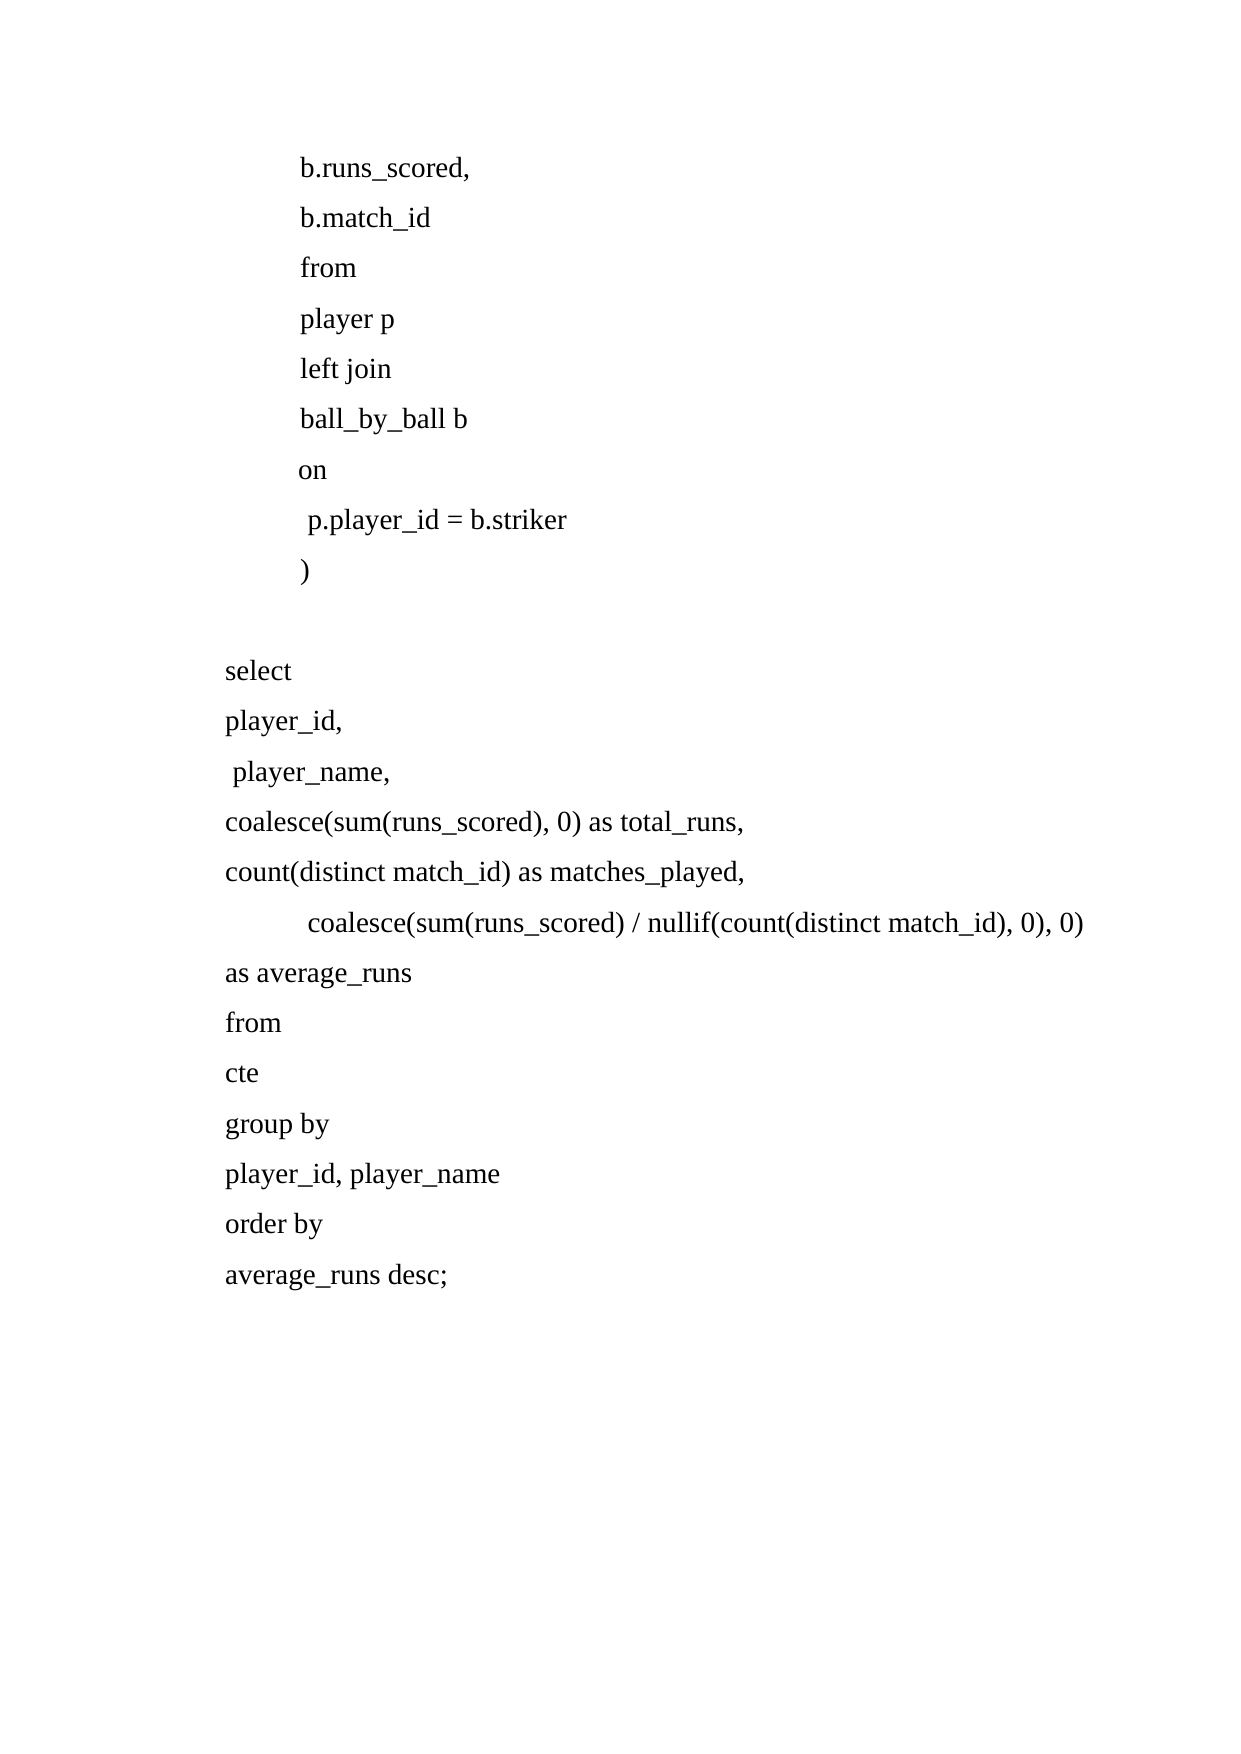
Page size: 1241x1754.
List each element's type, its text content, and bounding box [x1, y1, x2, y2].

text order by [150, 1207, 1090, 1240]
text on [150, 452, 1090, 485]
text player_name, [150, 754, 1090, 787]
text average_runs desc; [150, 1257, 1090, 1290]
text p.player_id = b.striker [150, 502, 1090, 536]
text ball_by_ball b [150, 402, 1090, 435]
text count(distinct match_id) as matches_played, [150, 854, 1090, 888]
text left join [150, 351, 1090, 385]
text coalesce(sum(runs_scored), 0) as total_runs, [150, 804, 1090, 838]
text select [150, 653, 1090, 687]
text b.runs_scored, [150, 150, 1090, 183]
text player_id, [150, 703, 1090, 737]
text group by [150, 1106, 1090, 1139]
text cte [150, 1056, 1090, 1089]
text coalesce(sum(runs_scored) / nullif(count(distinct match_id), 0), 0) as average_runs [225, 905, 1090, 988]
text player_id, player_name [150, 1156, 1090, 1190]
text player p [150, 301, 1090, 334]
text ) [225, 552, 1090, 586]
text b.match_id [150, 200, 1090, 234]
text from [150, 251, 1090, 284]
text from [150, 1005, 1090, 1039]
